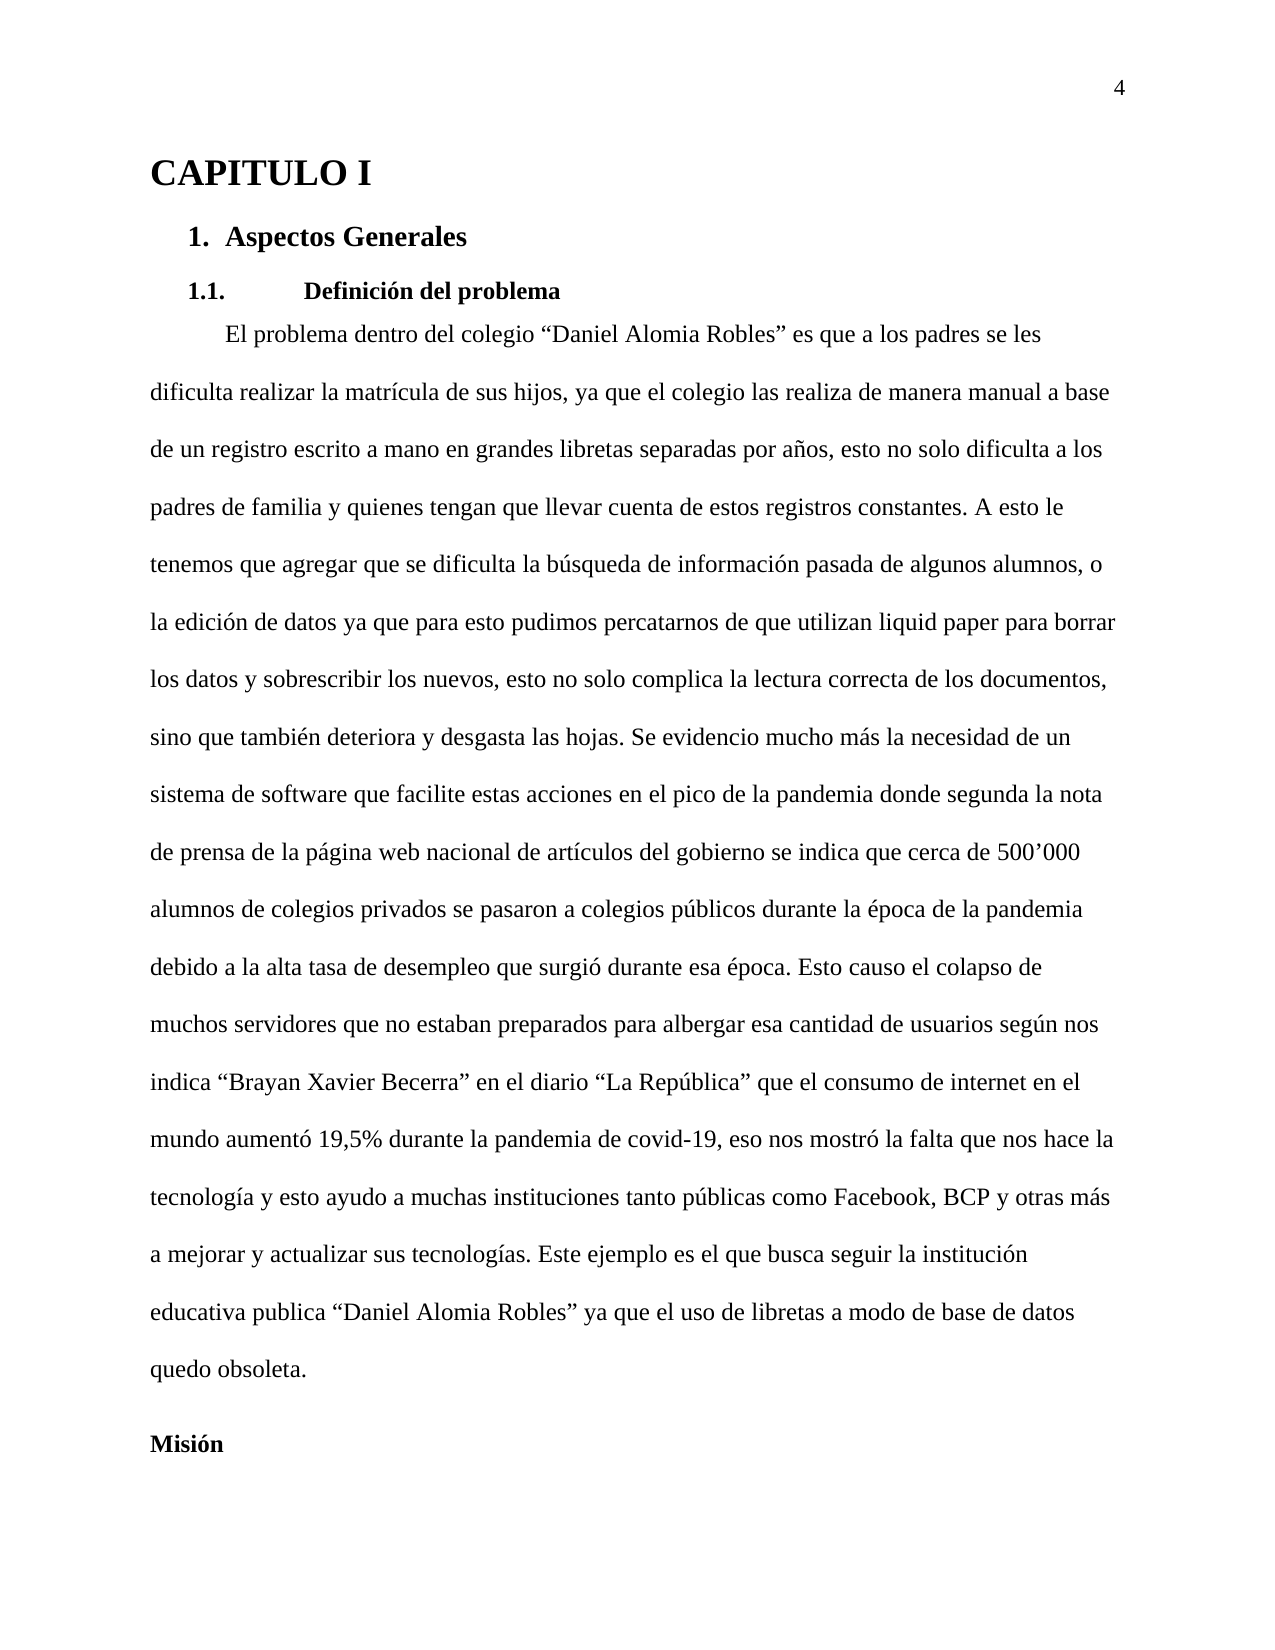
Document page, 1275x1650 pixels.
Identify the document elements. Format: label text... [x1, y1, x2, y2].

subtitle Definición del problema [187, 276, 856, 305]
subtitle CAPITULO I [150, 150, 1125, 193]
subtitle Misión [150, 1429, 1125, 1457]
subtitle Aspectos Generales [187, 219, 1125, 252]
text El problema dentro del colegio “Daniel Alomia Robles” es que a los padres se les dificulta realizar la matrícula de sus hijos, ya que el colegio las realiza de manera manual a base de un registro escrito a mano en grandes libretas separadas por años, esto no solo dificulta a los padres de familia y quienes tengan que llevar cuenta de estos registros constantes. A esto le tenemos que agregar que se dificulta la búsqueda de información pasada de algunos alumnos, o la edición de datos ya que para esto pudimos percatarnos de que utilizan liquid paper para borrar los datos y sobrescribir los nuevos, esto no solo complica la lectura correcta de los documentos, sino que también deteriora y desgasta las hojas. Se evidencio mucho más la necesidad de un sistema de software que facilite estas acciones en el pico de la pandemia donde segunda la nota de prensa de la página web nacional de artículos del gobierno se indica que cerca de 500’000 alumnos de colegios privados se pasaron a colegios públicos durante la época de la pandemia debido a la alta tasa de desempleo que surgió durante esa época. Esto causo el colapso de muchos servidores que no estaban preparados para albergar esa cantidad de usuarios según nos indica “Brayan Xavier Becerra” en el diario “La República” que el consumo de internet en el mundo aumentó 19,5% durante la pandemia de covid-19, eso nos mostró la falta que nos hace la tecnología y esto ayudo a muchas instituciones tanto públicas como Facebook, BCP y otras más a mejorar y actualizar sus tecnologías. Este ejemplo es el que busca seguir la institución educativa publica “Daniel Alomia Robles” ya que el uso de libretas a modo de base de datos quedo obsoleta. [150, 319, 1125, 1383]
